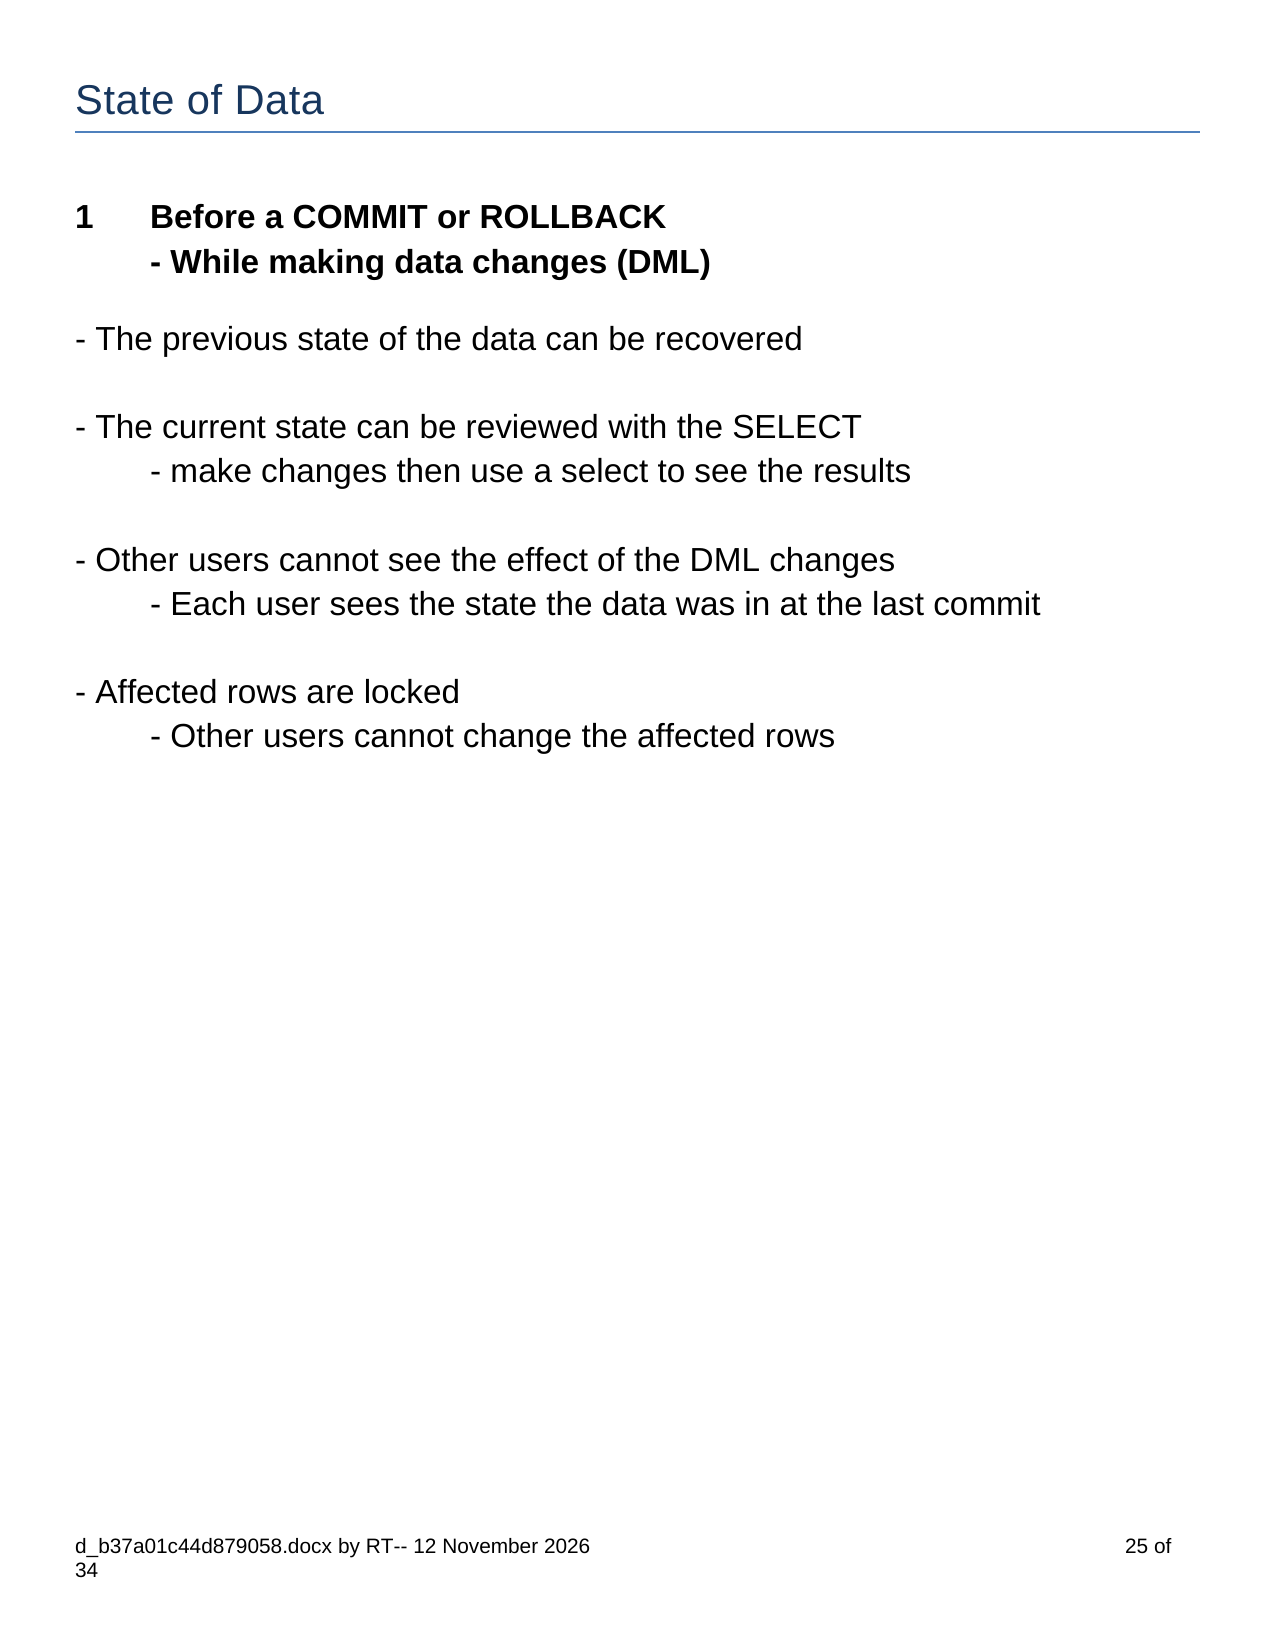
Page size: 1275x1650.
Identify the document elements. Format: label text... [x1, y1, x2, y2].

title State of Data [75, 75, 1200, 131]
subtitle 1 Before a COMMIT or ROLLBACK [75, 198, 1200, 236]
text - Affected rows are locked [75, 672, 1200, 711]
text - Other users cannot see the effect of the DML changes [75, 540, 1200, 578]
text - Other users cannot change the affected rows [75, 716, 1200, 755]
text - Each user sees the state the data was in at the last commit [75, 584, 1200, 622]
text - The previous state of the data can be recovered [75, 319, 1200, 357]
text - The current state can be reviewed with the SELECT [75, 407, 1200, 446]
subtitle - While making data changes (DML) [75, 242, 1200, 280]
text - make changes then use a select to see the results [75, 451, 1200, 490]
